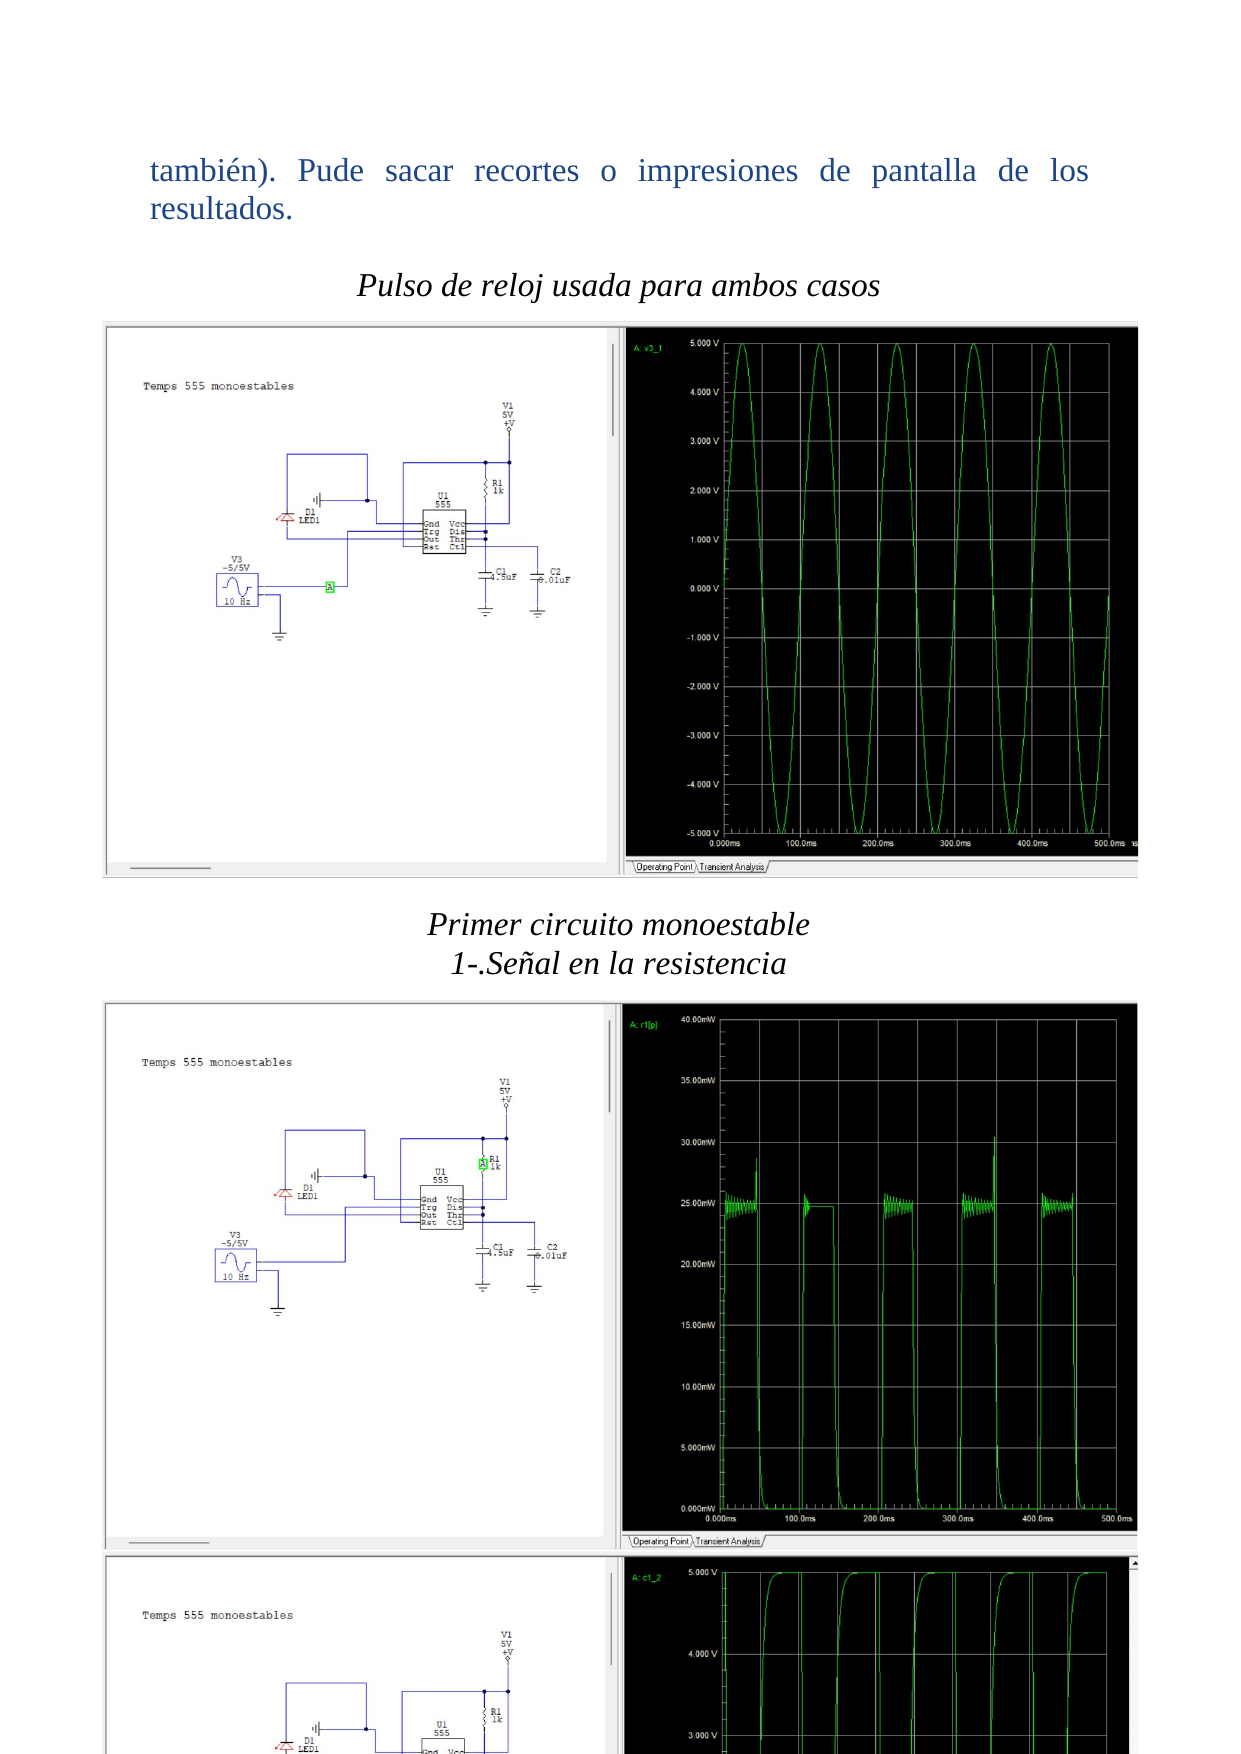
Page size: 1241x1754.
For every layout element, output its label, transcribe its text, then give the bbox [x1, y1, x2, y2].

picture [101, 1000, 1138, 1550]
picture [102, 321, 1139, 878]
text Pulso de reloj usada para ambos casos [150, 265, 1090, 303]
text 1-.Señal en la resistencia [150, 943, 1090, 981]
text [150, 150, 1090, 227]
text Primer circuito monoestable [150, 905, 1090, 943]
picture [102, 1551, 1138, 1754]
